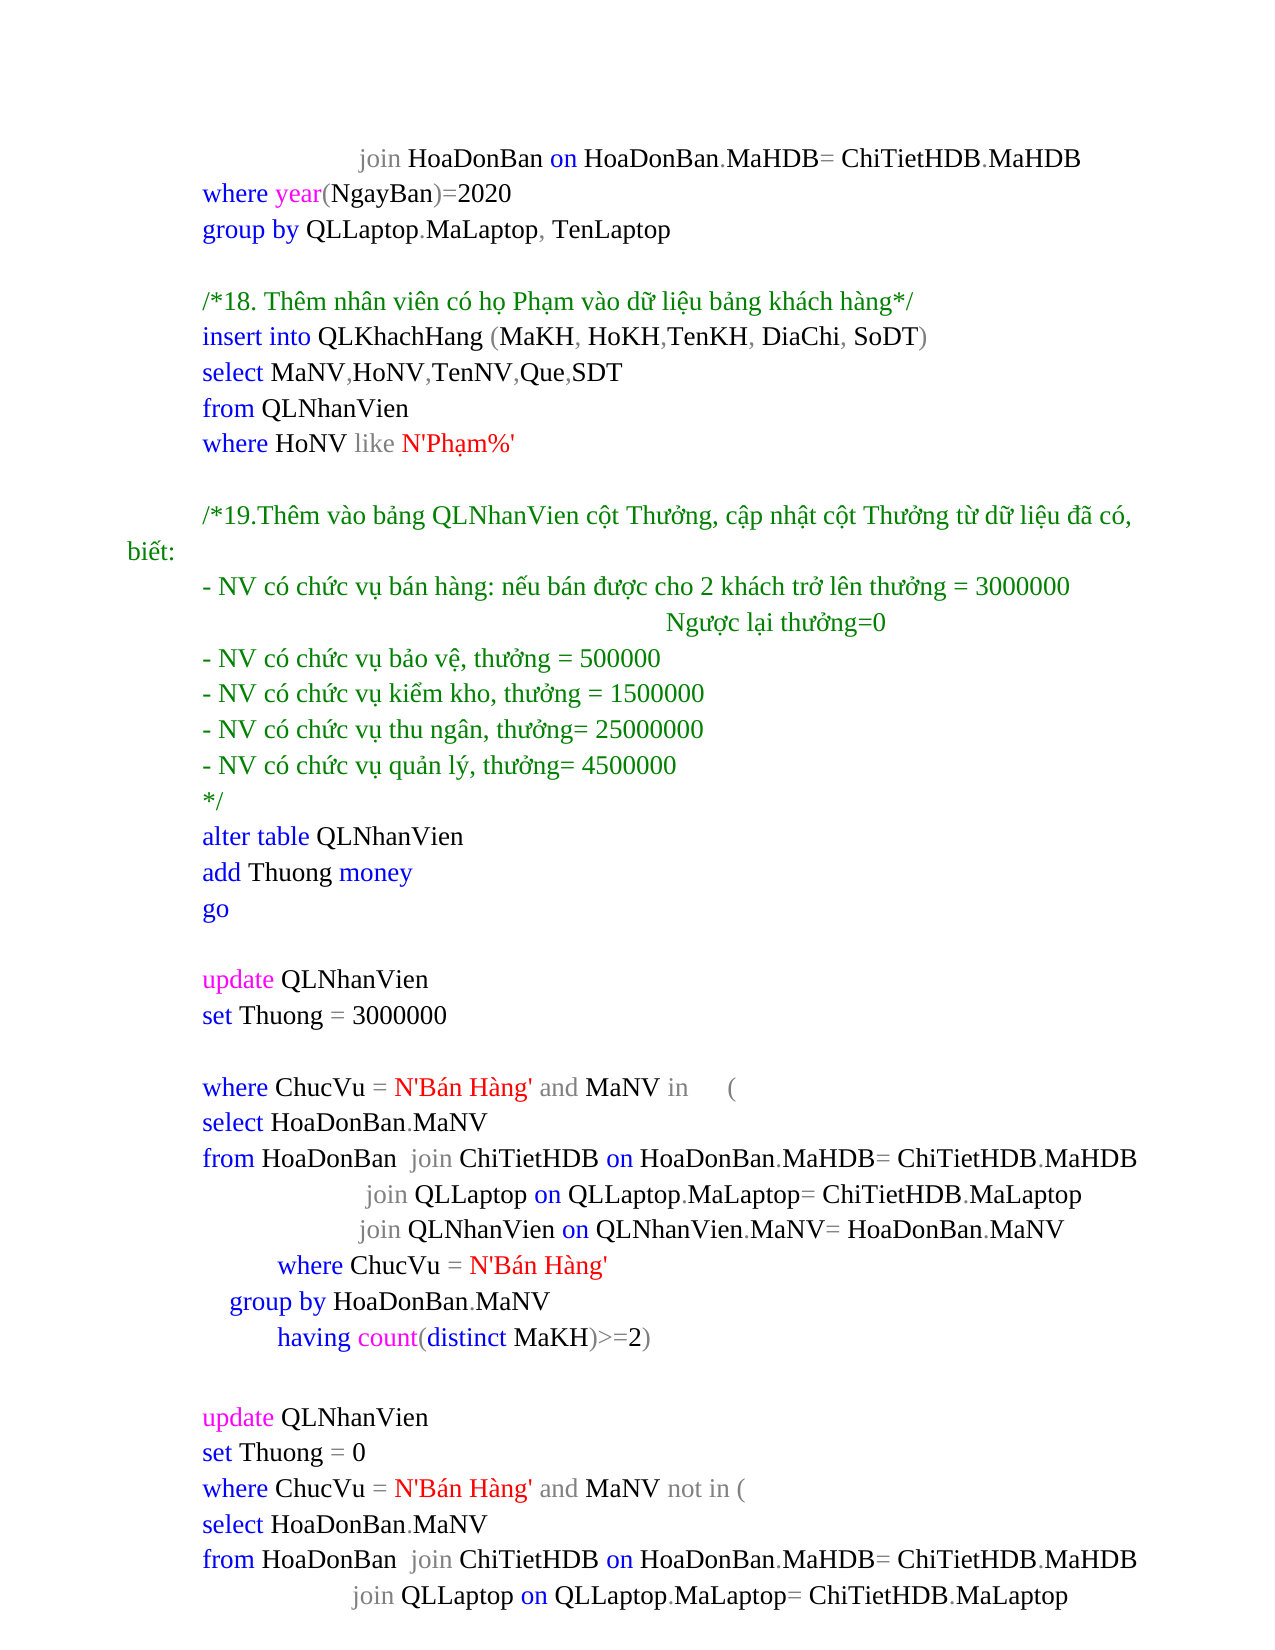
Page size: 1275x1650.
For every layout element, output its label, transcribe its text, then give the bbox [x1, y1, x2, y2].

text having count(distinct MaKH)>=2) [127, 1321, 1137, 1352]
text select HoaDonBan.MaNV [127, 1106, 1137, 1137]
text - NV có chức vụ quản lý, thưởng= 4500000 [127, 749, 1137, 780]
text join QLNhanVien on QLNhanVien.MaNV= HoaDonBan.MaNV [127, 1213, 1137, 1245]
text from HoaDonBan join ChiTietHDB on HoaDonBan.MaHDB= ChiTietHDB.MaHDB [127, 1142, 1137, 1173]
text insert into QLKhachHang (MaKH, HoKH,TenKH, DiaChi, SoDT) [127, 320, 1137, 351]
text add Thuong money [127, 856, 1137, 887]
text from QLNhanVien [127, 392, 1137, 423]
text alter table QLNhanVien [127, 821, 1137, 852]
text where ChucVu = N'Bán Hàng' [127, 1249, 1137, 1280]
text where year(NgayBan)=2020 [127, 177, 1137, 208]
text Ngược lại thưởng=0 [127, 606, 1137, 637]
text group by QLLaptop.MaLaptop, TenLaptop [127, 213, 1137, 244]
text set Thuong = 3000000 [127, 999, 1137, 1030]
text update QLNhanVien [127, 963, 1137, 994]
text /*19.Thêm vào bảng QLNhanVien cột Thưởng, cập nhật cột Thưởng từ dữ liệu đã có, biết: [127, 499, 1137, 566]
text /*18. Thêm nhân viên có họ Phạm vào dữ liệu bảng khách hàng*/ [127, 284, 1137, 316]
text join QLLaptop on QLLaptop.MaLaptop= ChiTietHDB.MaLaptop [127, 1579, 1137, 1611]
text update QLNhanVien [127, 1401, 1137, 1432]
text set Thuong = 0 [127, 1436, 1137, 1468]
text */ [127, 785, 1137, 816]
text group by HoaDonBan.MaNV [127, 1285, 1137, 1316]
text join HoaDonBan on HoaDonBan.MaHDB= ChiTietHDB.MaHDB [127, 142, 1137, 173]
text from HoaDonBan join ChiTietHDB on HoaDonBan.MaHDB= ChiTietHDB.MaHDB [127, 1544, 1137, 1575]
text - NV có chức vụ thu ngân, thưởng= 25000000 [127, 713, 1137, 744]
text select HoaDonBan.MaNV [127, 1508, 1137, 1539]
text - NV có chức vụ bảo vệ, thưởng = 500000 [127, 642, 1137, 673]
text - NV có chức vụ kiểm kho, thưởng = 1500000 [127, 678, 1137, 709]
text go [127, 892, 1137, 923]
text where ChucVu = N'Bán Hàng' and MaNV in ( [127, 1071, 1137, 1102]
text select MaNV,HoNV,TenNV,Que,SDT [127, 356, 1137, 387]
text where HoNV like N'Phạm%' [127, 427, 1137, 459]
text where ChucVu = N'Bán Hàng' and MaNV not in ( [127, 1472, 1137, 1503]
text - NV có chức vụ bán hàng: nếu bán được cho 2 khách trở lên thưởng = 3000000 [127, 570, 1137, 602]
text join QLLaptop on QLLaptop.MaLaptop= ChiTietHDB.MaLaptop [127, 1178, 1137, 1209]
